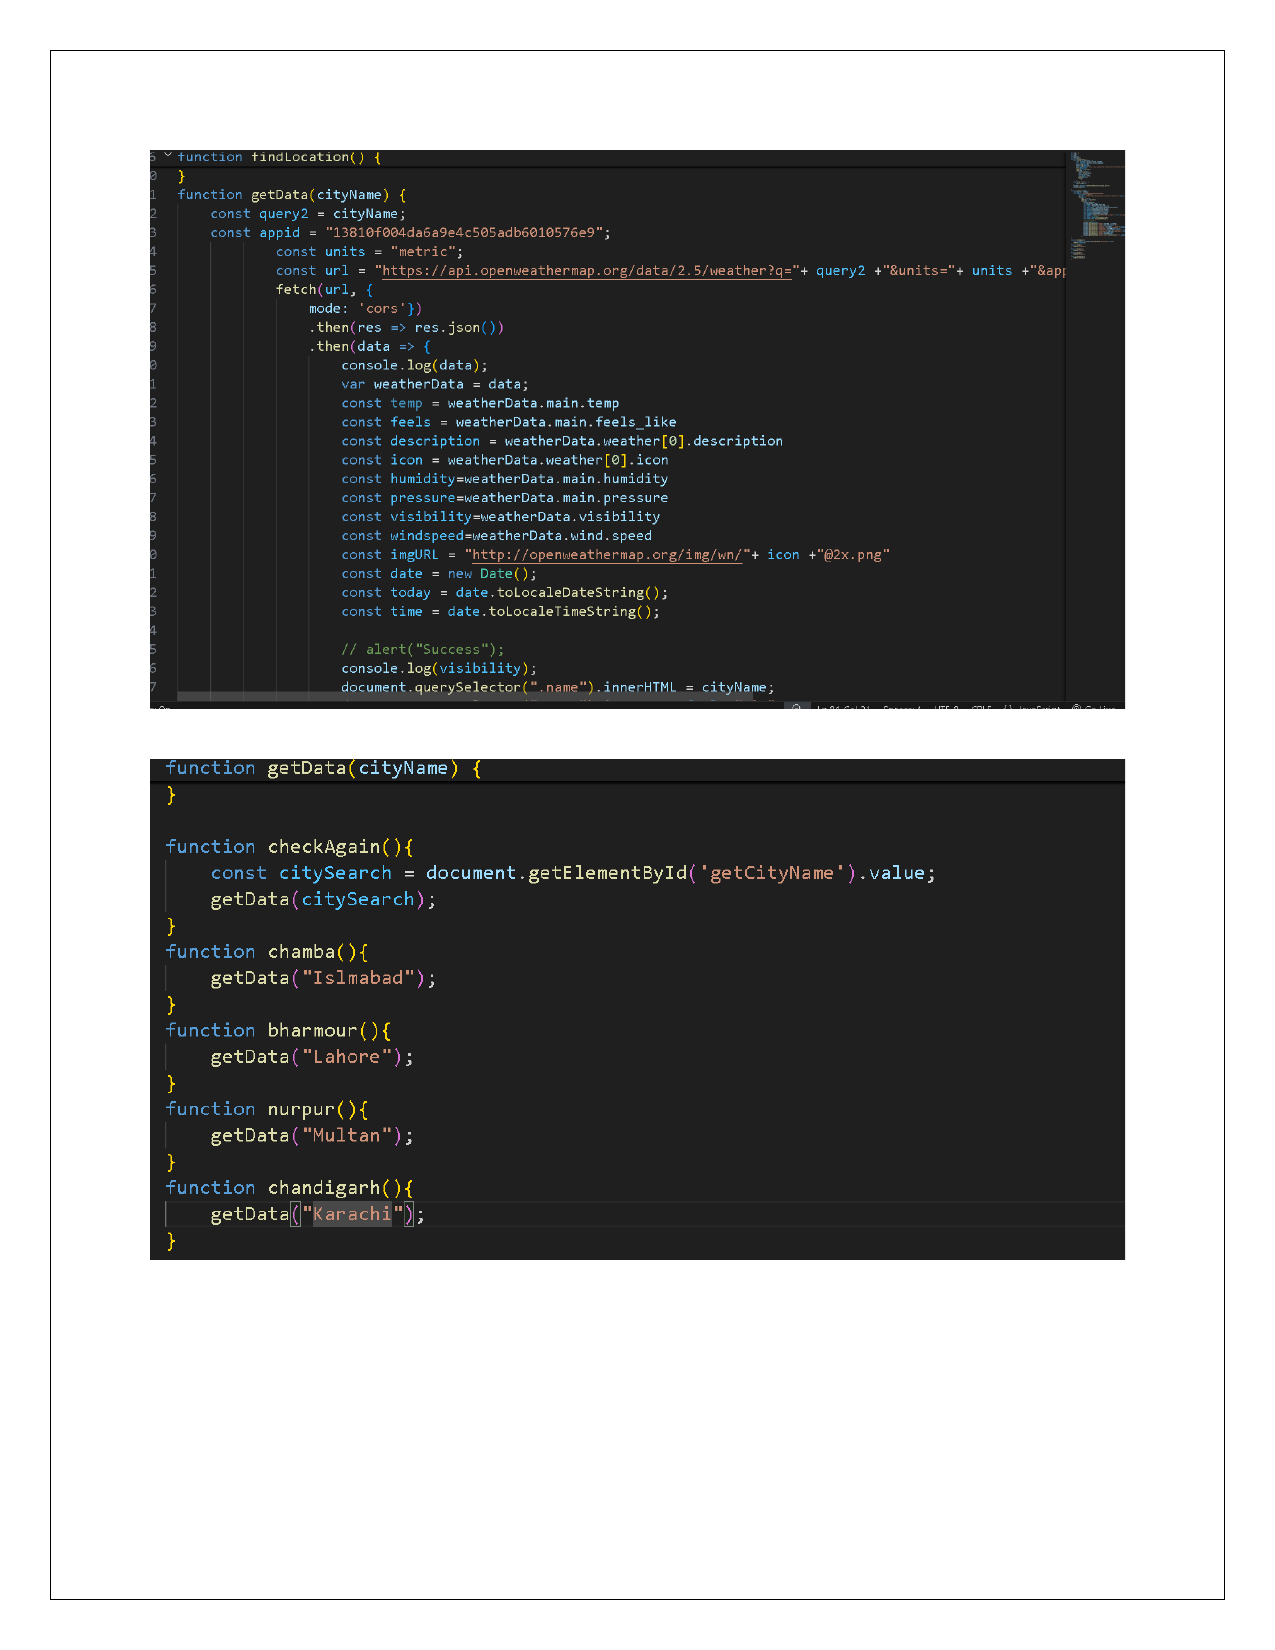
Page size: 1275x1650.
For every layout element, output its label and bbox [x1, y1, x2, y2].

picture [150, 150, 1125, 709]
picture [150, 759, 1125, 1260]
